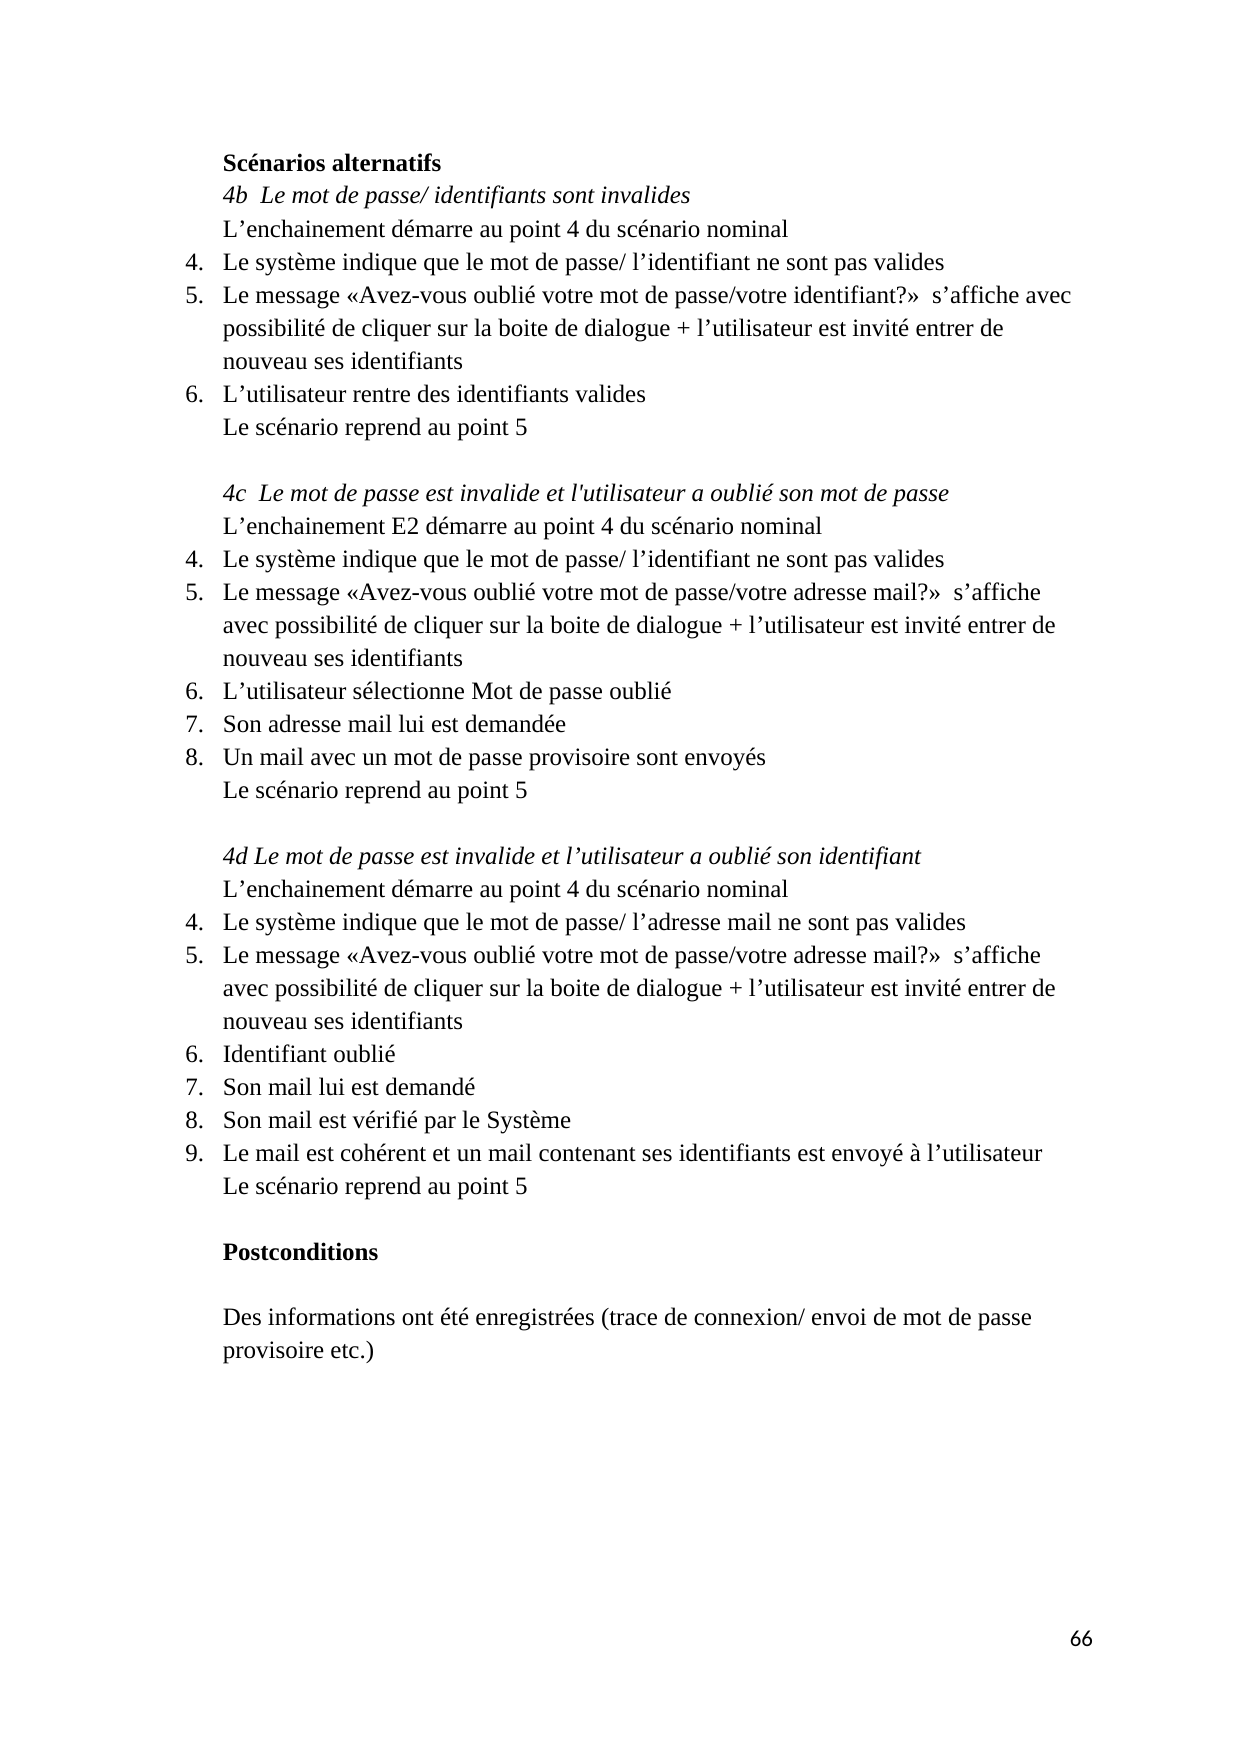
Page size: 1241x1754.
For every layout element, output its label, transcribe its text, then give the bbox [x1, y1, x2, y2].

list L’enchainement démarre au point 4 du scénario nominal [223, 874, 1093, 903]
list L’enchainement E2 démarre au point 4 du scénario nominal [223, 511, 1093, 539]
list L’utilisateur sélectionne Mot de passe oublié [185, 676, 1093, 705]
list 4d Le mot de passe est invalide et l’utilisateur a oublié son identifiant [223, 841, 1093, 870]
list Le scénario reprend au point 5 [223, 412, 1093, 441]
list Son mail lui est demandé [185, 1072, 1093, 1101]
list Postconditions [223, 1237, 1093, 1266]
list Le système indique que le mot de passe/ l’identifiant ne sont pas valides [185, 544, 1093, 573]
list Le scénario reprend au point 5 [223, 1171, 1093, 1200]
list L’enchainement démarre au point 4 du scénario nominal [223, 214, 1093, 242]
list Des informations ont été enregistrées (trace de connexion/ envoi de mot de passe provisoire etc.) [223, 1302, 1093, 1364]
list 4b Le mot de passe/ identifiants sont invalides [223, 181, 1093, 209]
list L’utilisateur rentre des identifiants valides [185, 379, 1093, 407]
list Son mail est vérifié par le Système [185, 1105, 1093, 1134]
list Le scénario reprend au point 5 [223, 775, 1093, 804]
list Scénarios alternatifs [223, 148, 1093, 176]
list 4c Le mot de passe est invalide et l'utilisateur a oublié son mot de passe [223, 478, 1093, 507]
list Le système indique que le mot de passe/ l’adresse mail ne sont pas valides [185, 907, 1093, 936]
list Identifiant oublié [185, 1039, 1093, 1068]
list Le message «Avez-vous oublié votre mot de passe/votre adresse mail?» s’affiche avec possibilité de cliquer sur la boite de dialogue + l’utilisateur est invité entrer de nouveau ses identifiants [185, 940, 1093, 1035]
list Le système indique que le mot de passe/ l’identifiant ne sont pas valides [185, 247, 1093, 275]
list Son adresse mail lui est demandée [185, 709, 1093, 738]
list Le message «Avez-vous oublié votre mot de passe/votre identifiant?» s’affiche avec possibilité de cliquer sur la boite de dialogue + l’utilisateur est invité entrer de nouveau ses identifiants [185, 280, 1093, 374]
list Le message «Avez-vous oublié votre mot de passe/votre adresse mail?» s’affiche avec possibilité de cliquer sur la boite de dialogue + l’utilisateur est invité entrer de nouveau ses identifiants [185, 577, 1093, 672]
list Un mail avec un mot de passe provisoire sont envoyés [185, 742, 1093, 771]
list Le mail est cohérent et un mail contenant ses identifiants est envoyé à l’utilisateur [185, 1138, 1093, 1167]
